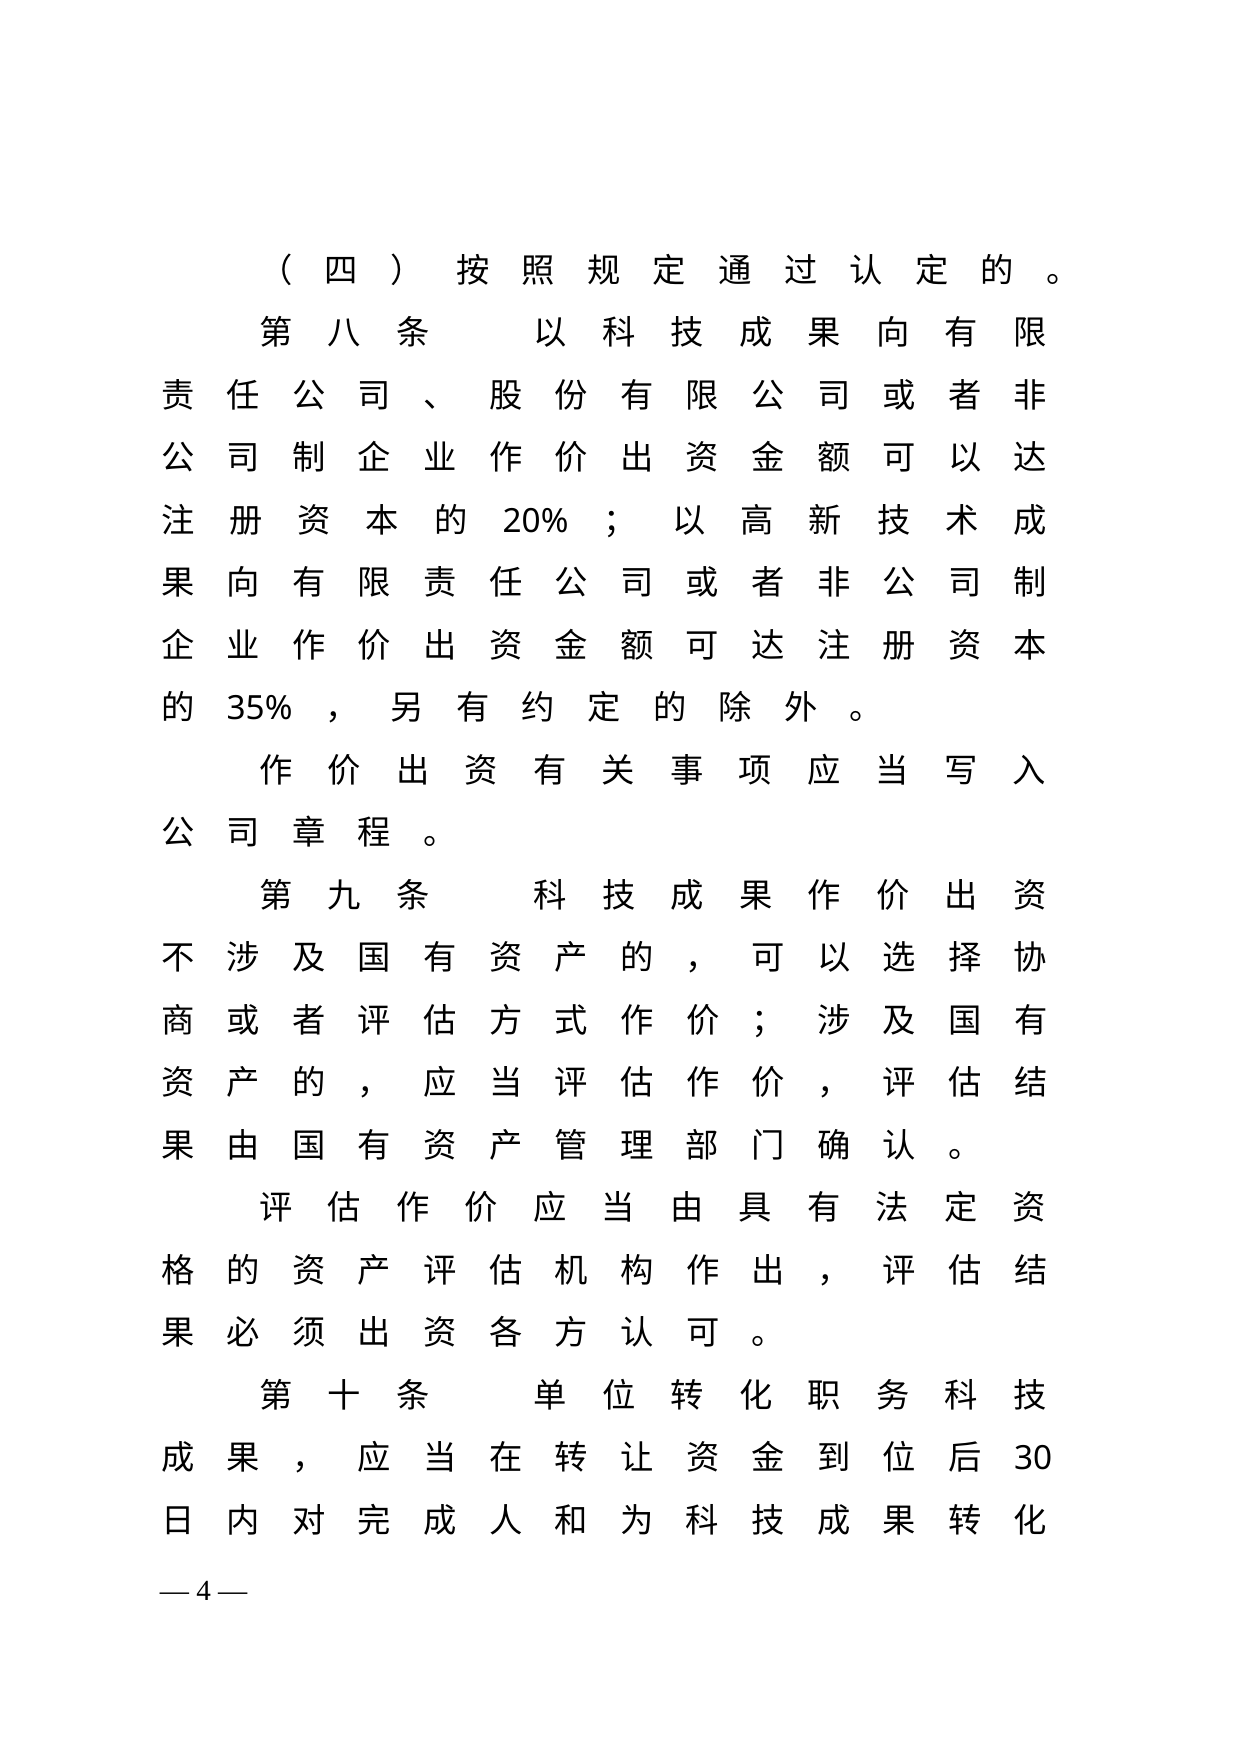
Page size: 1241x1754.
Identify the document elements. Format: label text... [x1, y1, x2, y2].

text 评估作价应当由具有法定资格的资产评估机构作出，评估结果必须出资各方认可。 [161, 1174, 1079, 1361]
text 第八条 以科技成果向有限责任公司、股份有限公司或者非公司制企业作价出资金额可以达注册资本的20%；以高新技术成果向有限责任公司或者非公司制企业作价出资金额可达注册资本的35%，另有约定的除外。 [161, 299, 1079, 736]
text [161, 1361, 1079, 1549]
text 第九条 科技成果作价出资不涉及国有资产的，可以选择协商或者评估方式作价；涉及国有资产的，应当评估作价，评估结果由国有资产管理部门确认。 [161, 861, 1079, 1174]
text （四）按照规定通过认定的。 [161, 236, 1079, 299]
text 作价出资有关事项应当写入公司章程。 [161, 736, 1079, 861]
